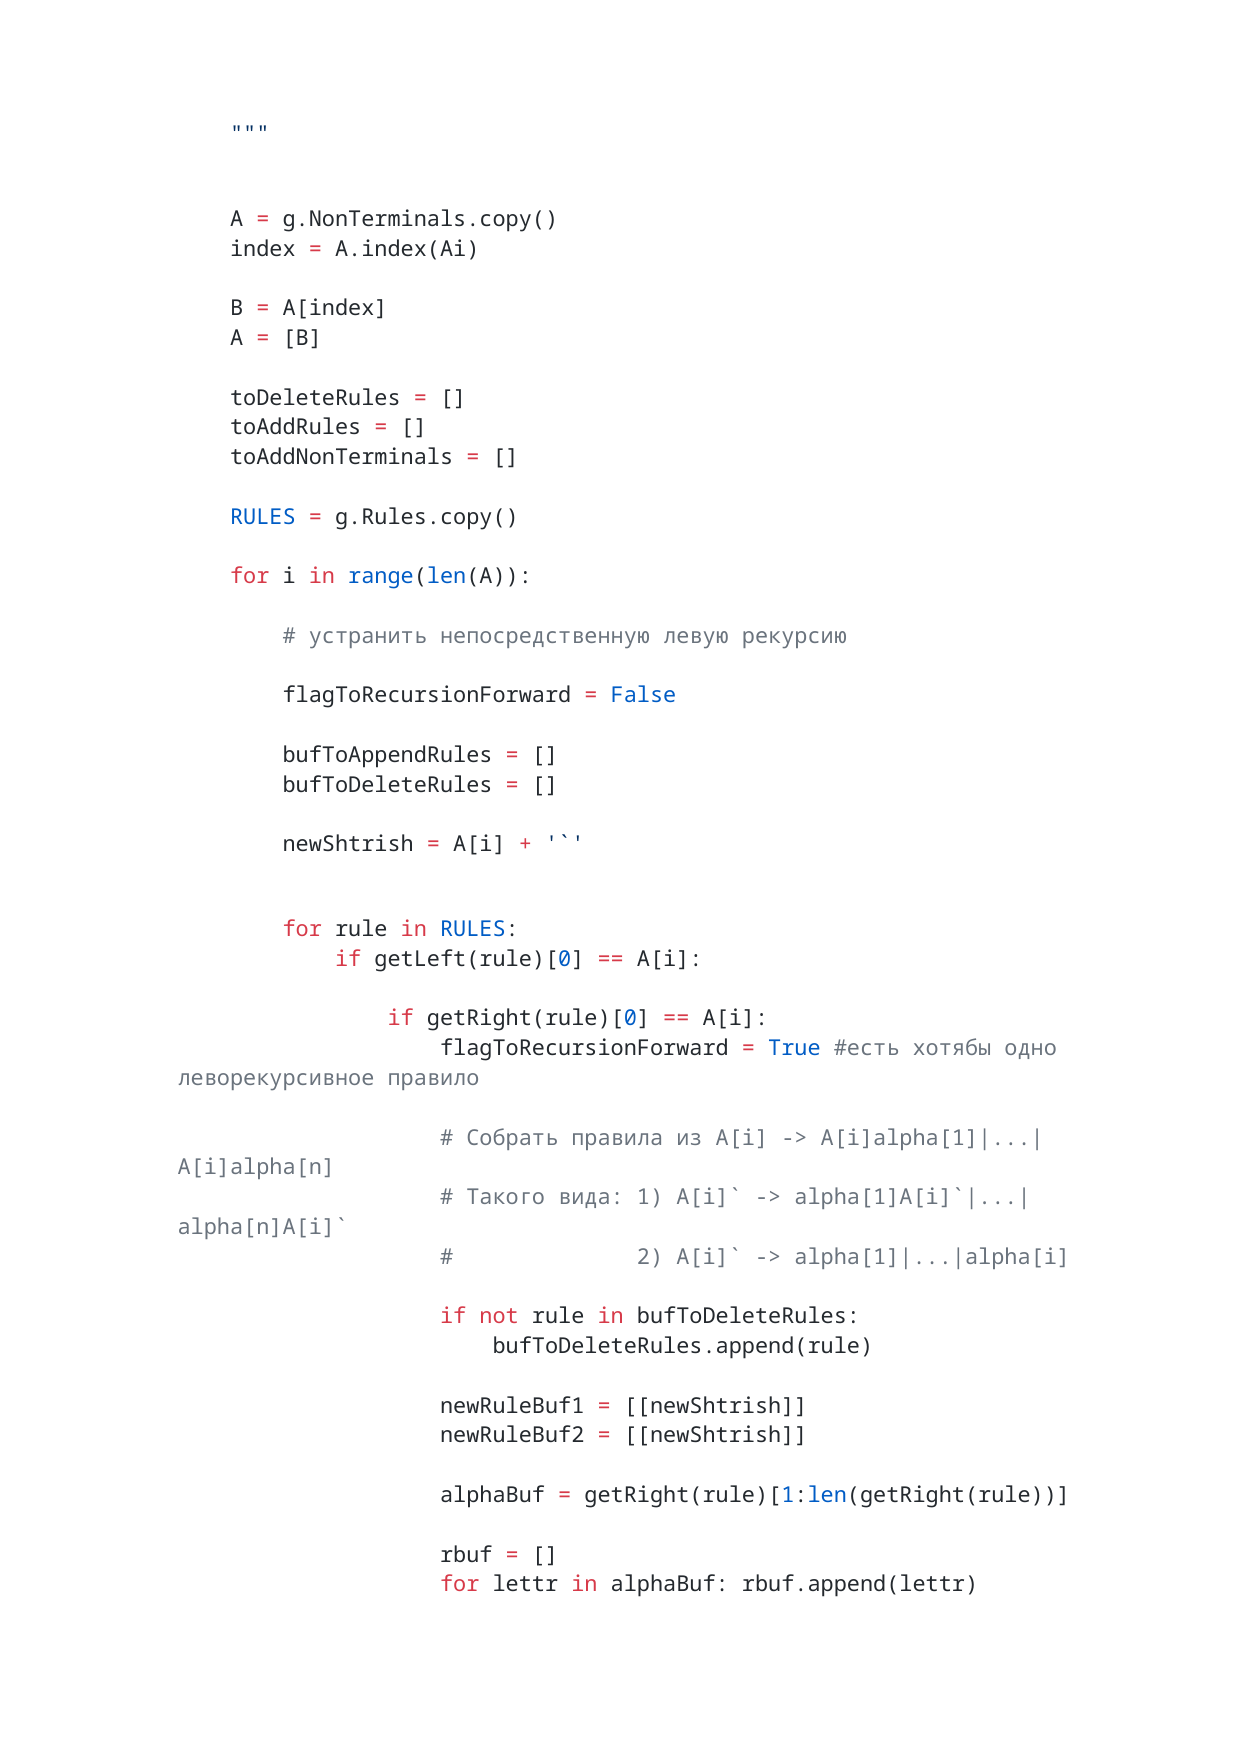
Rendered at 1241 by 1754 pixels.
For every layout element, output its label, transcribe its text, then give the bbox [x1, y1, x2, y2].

text toAddNonTerminals = [] [177, 441, 1152, 471]
text for rule in RULES: [177, 913, 1152, 943]
text RULES = g.Rules.copy() [177, 501, 1152, 530]
text rbuf = [] [177, 1538, 1152, 1568]
text # Собрать правила из A[i] -> A[i]alpha[1]|...|A[i]alpha[n] [177, 1121, 1152, 1181]
text toDeleteRules = [] [177, 381, 1152, 411]
text for i in range(len(A)): [177, 560, 1152, 590]
text newShtrish = A[i] + '`' [177, 828, 1152, 858]
text toAddRules = [] [177, 411, 1152, 441]
text newRuleBuf1 = [[newShtrish]] [177, 1389, 1152, 1419]
text bufToAppendRules = [] [177, 739, 1152, 769]
text if getRight(rule)[0] == A[i]: [177, 1002, 1152, 1032]
text index = A.index(Ai) [177, 232, 1152, 262]
text # устранить непосредственную левую рекурсию [177, 620, 1152, 649]
text # Такого вида: 1) A[i]` -> alpha[1]A[i]`|...|alpha[n]A[i]` [177, 1181, 1152, 1241]
text if getLeft(rule)[0] == A[i]: [177, 943, 1152, 972]
text """ [177, 118, 1152, 148]
text for lettr in alphaBuf: rbuf.append(lettr) [177, 1568, 1152, 1598]
text newRuleBuf2 = [[newShtrish]] [177, 1419, 1152, 1449]
text if not rule in bufToDeleteRules: [177, 1300, 1152, 1330]
text # 2) A[i]` -> alpha[1]|...|alpha[i] [177, 1241, 1152, 1270]
text flagToRecursionForward = True #есть хотябы одно леворекурсивное правило [177, 1032, 1152, 1092]
text A = [B] [177, 322, 1152, 352]
text A = g.NonTerminals.copy() [177, 203, 1152, 232]
text alphaBuf = getRight(rule)[1:len(getRight(rule))] [177, 1479, 1152, 1509]
text B = A[index] [177, 292, 1152, 322]
text flagToRecursionForward = False [177, 679, 1152, 709]
text bufToDeleteRules = [] [177, 769, 1152, 798]
text bufToDeleteRules.append(rule) [177, 1330, 1152, 1360]
